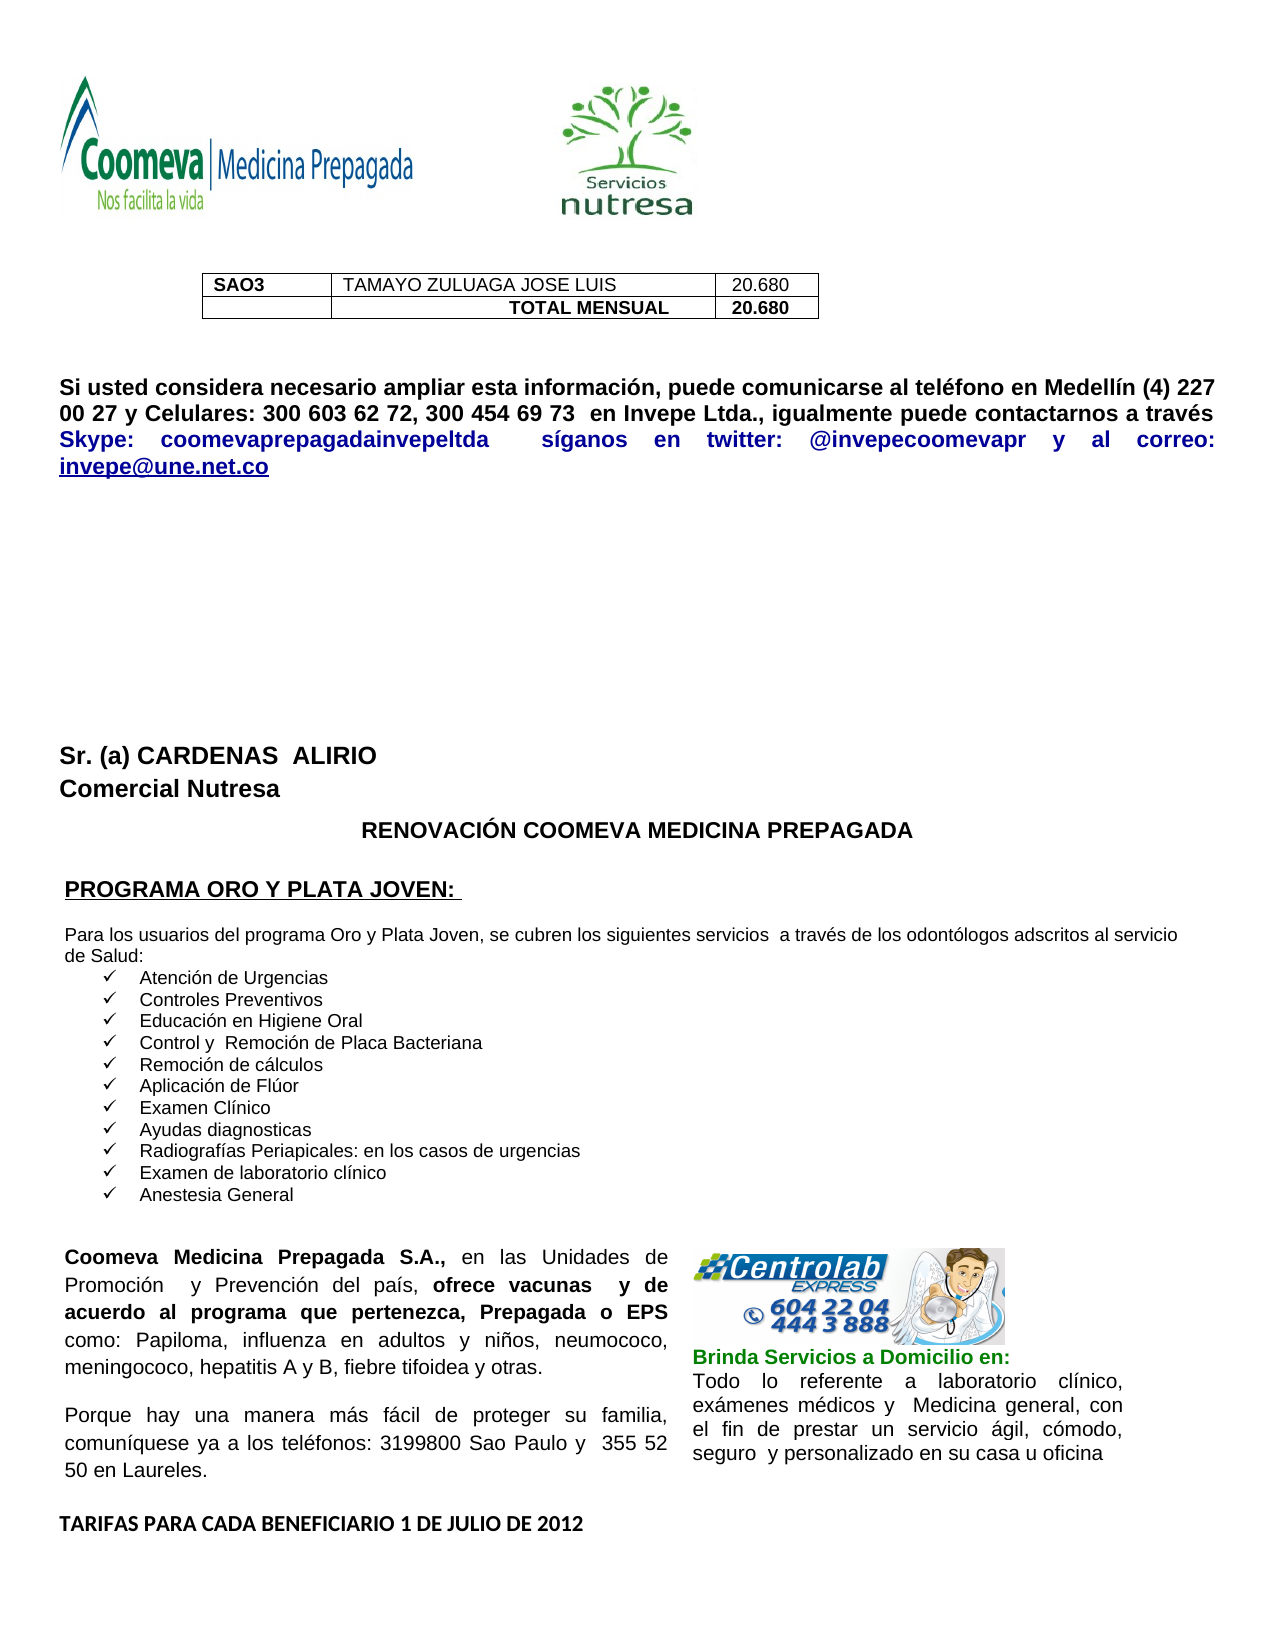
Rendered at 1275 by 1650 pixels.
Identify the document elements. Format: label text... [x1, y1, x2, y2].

text Comercial Nutresa [59, 774, 1216, 803]
text Sr. (a) CARDENAS ALIRIO [59, 741, 1216, 770]
text Si usted considera necesario ampliar esta información, puede comunicarse al teléfono en Medellín (4) 227 00 27 y Celulares: 300 603 62 72, 300 454 69 73 en Invepe Ltda., igualmente puede contactarnos a través Skype: coomevaprepagadainvepeltda síganos en twitter: @invepecoomevapr y al correo: invepe@une.net.co [59, 374, 1216, 479]
table_cell [203, 297, 331, 318]
text RENOVACIÓN COOMEVA MEDICINA PREPAGADA [59, 817, 1216, 844]
picture [553, 73, 698, 221]
text TARIFAS PARA CADA BENEFICIARIO 1 DE JULIO DE 2012 [59, 1509, 1216, 1537]
table_cell 20.680 [716, 297, 818, 318]
table_header 20.680 [716, 274, 818, 296]
table_header SAO3 [203, 274, 331, 296]
table_cell TOTAL MENSUAL [332, 297, 715, 318]
picture [59, 75, 414, 221]
picture [692, 1248, 1005, 1345]
table_header TAMAYO ZULUAGA JOSE LUIS [332, 274, 715, 296]
